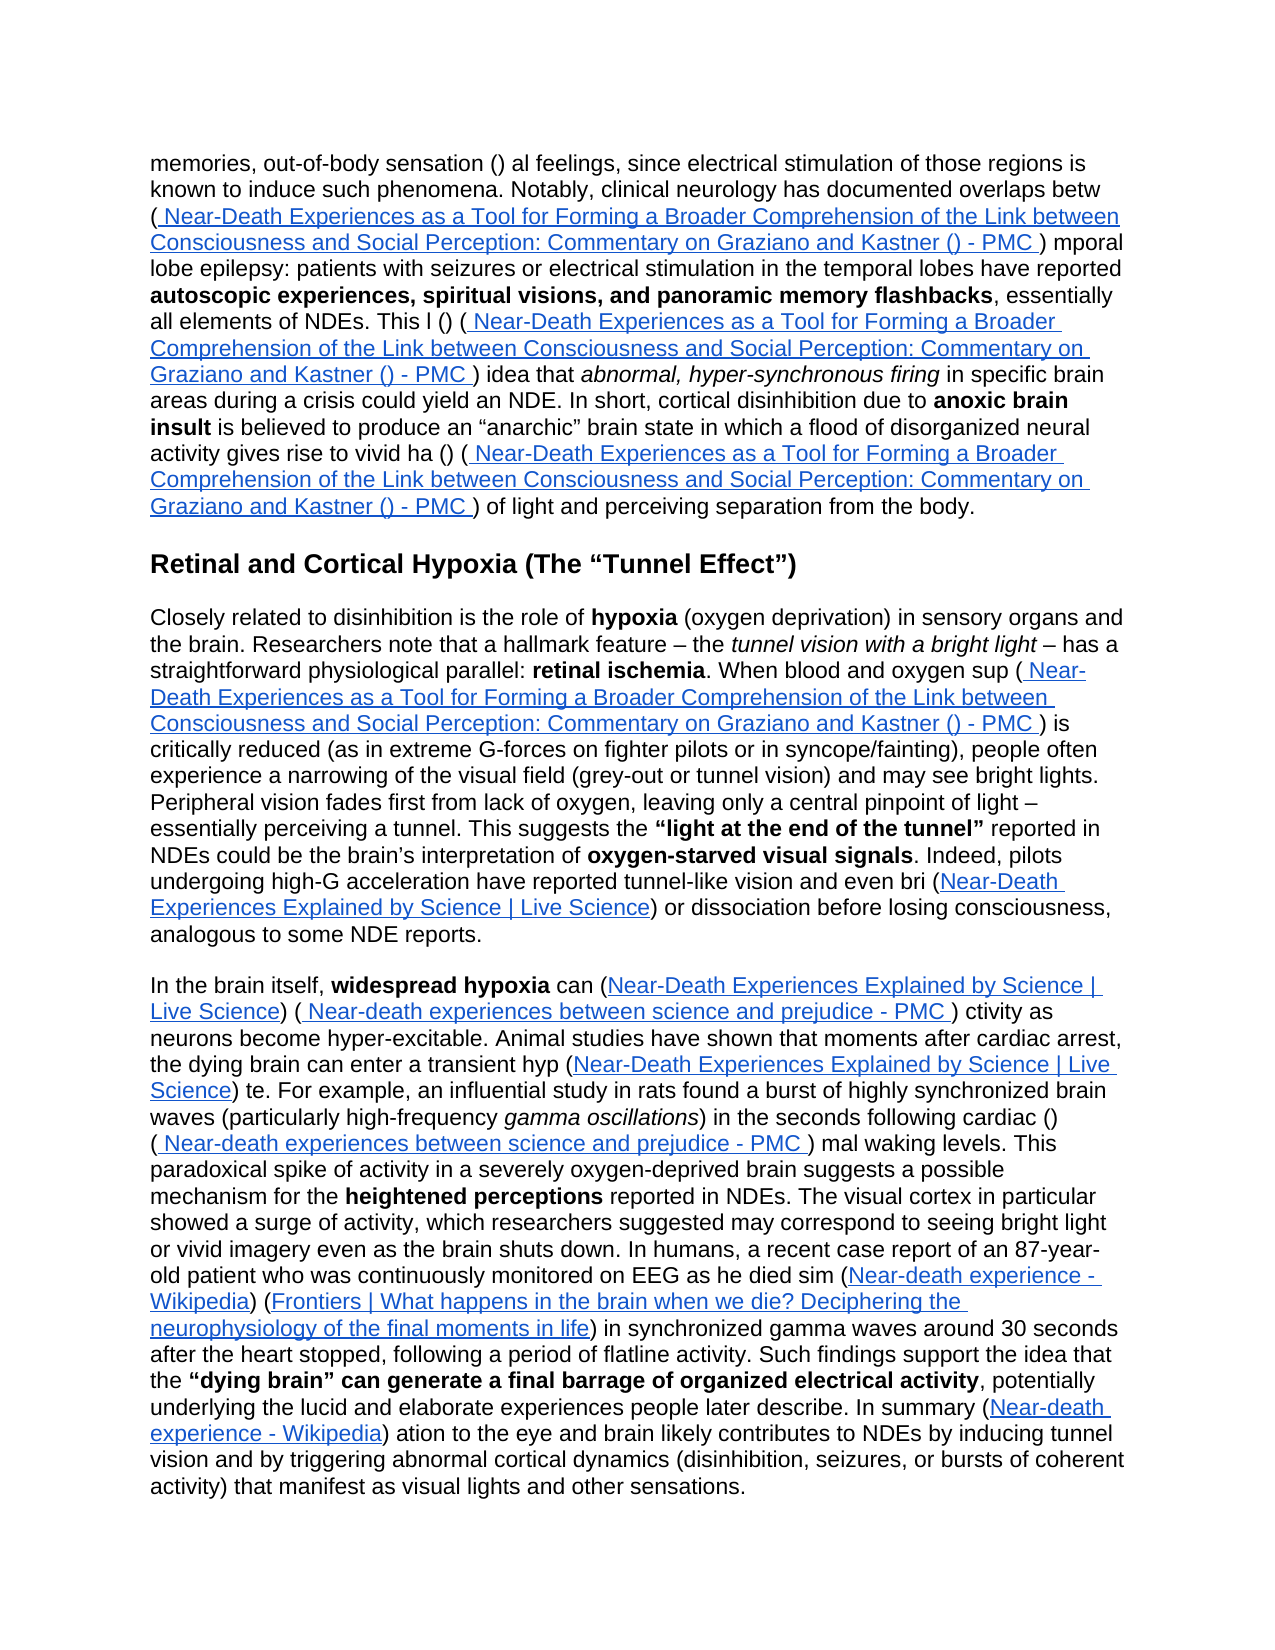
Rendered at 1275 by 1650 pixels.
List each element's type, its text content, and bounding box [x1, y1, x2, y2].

text In the brain itself, widespread hypoxia can (Near-Death Experiences Explained by Science | Live Science) ( Near-death experiences between science and prejudice - PMC ) ctivity as neurons become hyper-excitable. Animal studies have shown that moments after cardiac arrest, the dying brain can enter a transient hyp (Near-Death Experiences Explained by Science | Live Science) te. For example, an influential study in rats found a burst of highly synchronized brain waves (particularly high-frequency gamma oscillations) in the seconds following cardiac () ( Near-death experiences between science and prejudice - PMC ) mal waking levels. This paradoxical spike of activity in a severely oxygen-deprived brain suggests a possible mechanism for the heightened perceptions reported in NDEs. The visual cortex in particular showed a surge of activity, which researchers suggested may correspond to seeing bright light or vivid imagery even as the brain shuts down. In humans, a recent case report of an 87-year-old patient who was continuously monitored on EEG as he died sim (Near-death experience - Wikipedia) (Frontiers | What happens in the brain when we die? Deciphering the neurophysiology of the final moments in life) in synchronized gamma waves around 30 seconds after the heart stopped, following a period of flatline activity. Such findings support the idea that the “dying brain” can generate a final barrage of organized electrical activity, potentially underlying the lucid and elaborate experiences people later describe. In summary (Near-death experience - Wikipedia) ation to the eye and brain likely contributes to NDEs by inducing tunnel vision and by triggering abnormal cortical dynamics (disinhibition, seizures, or bursts of coherent activity) that manifest as visual lights and other sensations. [150, 972, 1125, 1499]
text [150, 150, 1125, 519]
text Closely related to disinhibition is the role of hypoxia (oxygen deprivation) in sensory organs and the brain. Researchers note that a hallmark feature – the tunnel vision with a bright light – has a straightforward physiological parallel: retinal ischemia. When blood and oxygen sup ( Near-Death Experiences as a Tool for Forming a Broader Comprehension of the Link between Consciousness and Social Perception: Commentary on Graziano and Kastner () - PMC ) is critically reduced (as in extreme G-forces on fighter pilots or in syncope/fainting), people often experience a narrowing of the visual field (grey-out or tunnel vision) and may see bright lights. Peripheral vision fades first from lack of oxygen, leaving only a central pinpoint of light – essentially perceiving a tunnel. This suggests the “light at the end of the tunnel” reported in NDEs could be the brain’s interpretation of oxygen-starved visual signals. Indeed, pilots undergoing high-G acceleration have reported tunnel-like vision and even bri (Near-Death Experiences Explained by Science | Live Science) or dissociation before losing consciousness, analogous to some NDE reports. [150, 604, 1125, 947]
subtitle Retinal and Cortical Hypoxia (The “Tunnel Effect”) [150, 548, 1125, 579]
